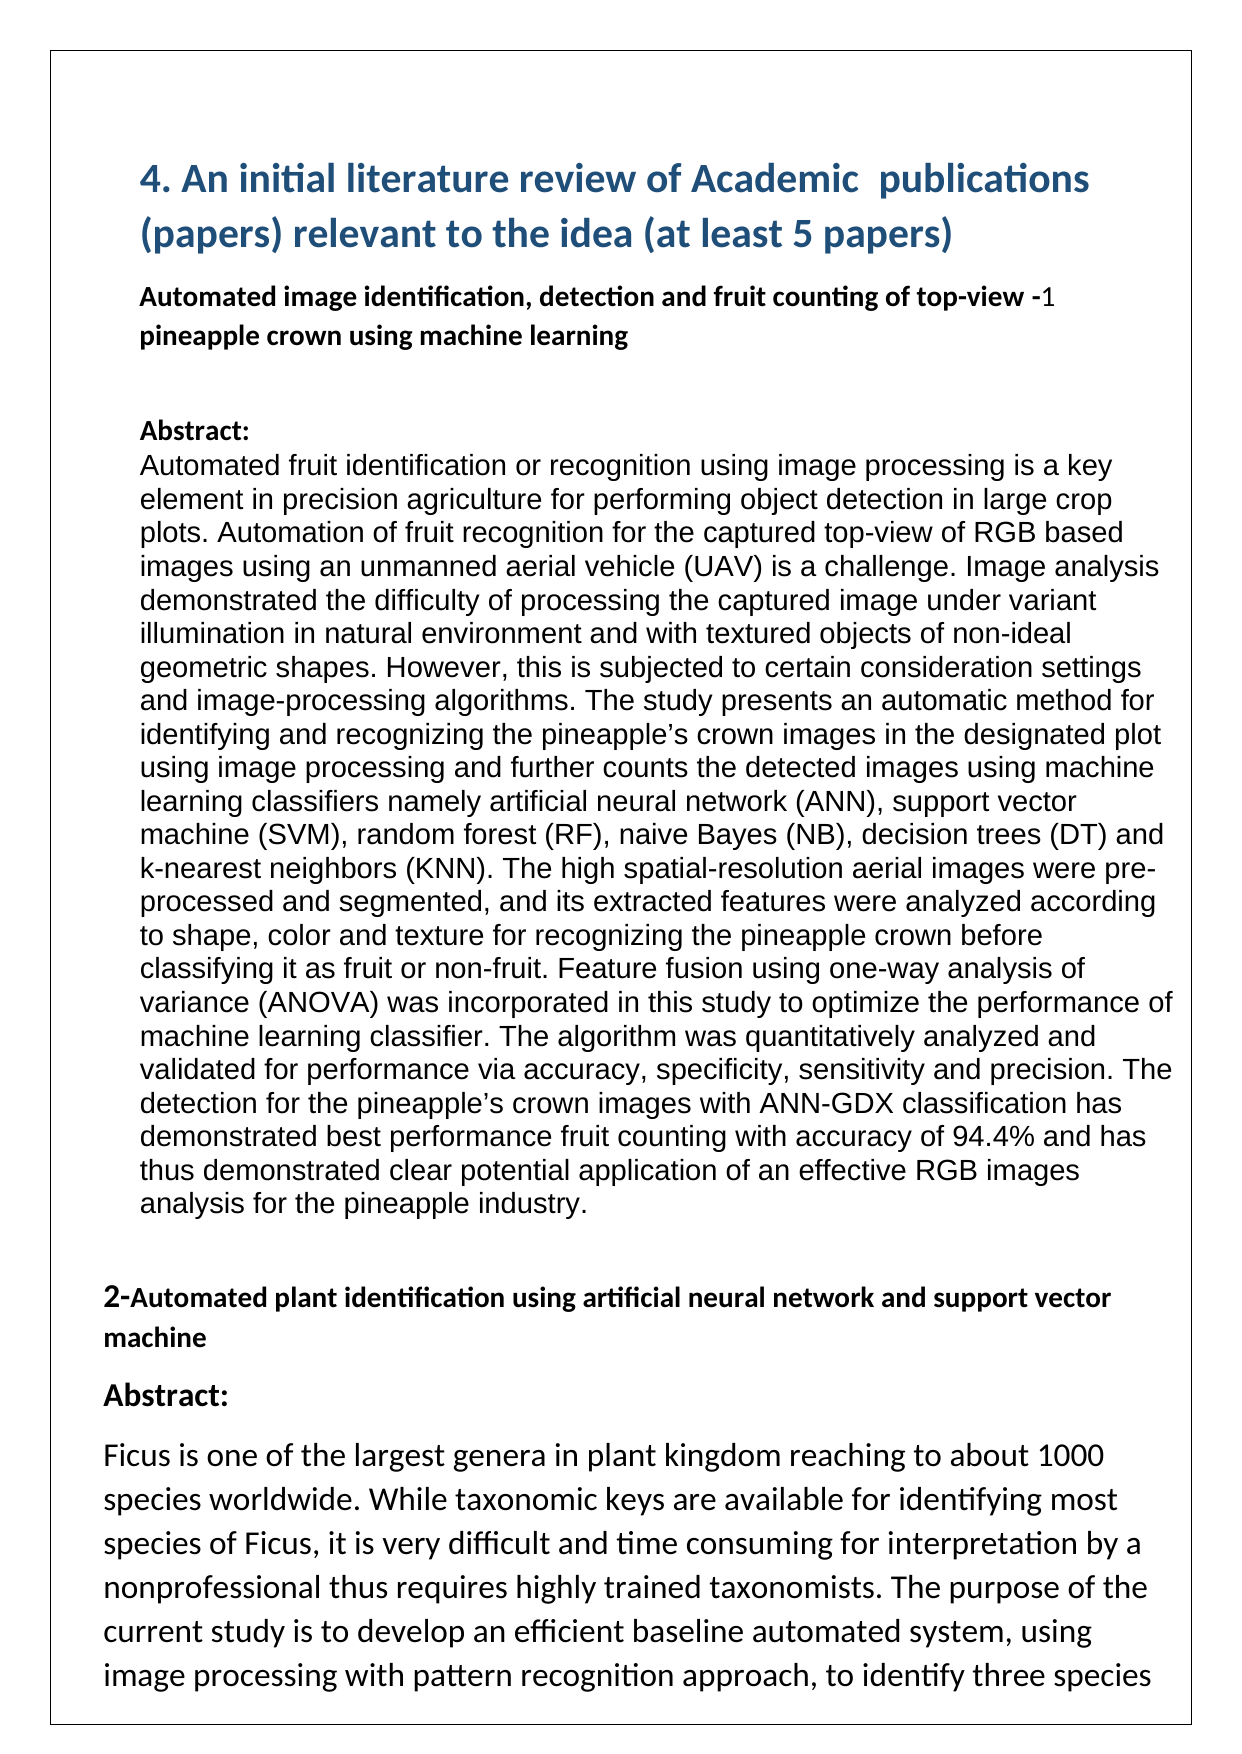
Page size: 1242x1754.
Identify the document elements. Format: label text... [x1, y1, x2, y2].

text Abstract: [139, 412, 1175, 448]
text Automated fruit identification or recognition using image processing is a key element in precision agriculture for performing object detection in large crop plots. Automation of fruit recognition for the captured top-view of RGB based images using an unmanned aerial vehicle (UAV) is a challenge. Image analysis demonstrated the difficulty of processing the captured image under variant illumination in natural environment and with textured objects of non-ideal geometric shapes. However, this is subjected to certain consideration settings and image-processing algorithms. The study presents an automatic method for identifying and recognizing the pineapple’s crown images in the designated plot using image processing and further counts the detected images using machine learning classifiers namely artificial neural network (ANN), support vector machine (SVM), random forest (RF), naive Bayes (NB), decision trees (DT) and k-nearest neighbors (KNN). The high spatial-resolution aerial images were pre-processed and segmented, and its extracted features were analyzed according to shape, color and texture for recognizing the pineapple crown before classifying it as fruit or non-fruit. Feature fusion using one-way analysis of variance (ANOVA) was incorporated in this study to optimize the performance of machine learning classifier. The algorithm was quantitatively analyzed and validated for performance via accuracy, specificity, sensitivity and precision. The detection for the pineapple’s crown images with ANN-GDX classification has demonstrated best performance fruit counting with accuracy of 94.4% and has thus demonstrated clear potential application of an effective RGB images analysis for the pineapple industry. [139, 448, 1175, 1220]
text Abstract: [103, 1374, 1175, 1414]
text 2-Automated plant identification using artificial neural network and support vector machine [103, 1275, 1175, 1354]
text 1-Automated image identification, detection and fruit counting of top-view pineapple crown using machine learning [139, 278, 1175, 352]
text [103, 1434, 1175, 1695]
text 4. An initial literature review of Academic publications (papers) relevant to the idea (at least 5 papers) [139, 152, 1175, 258]
